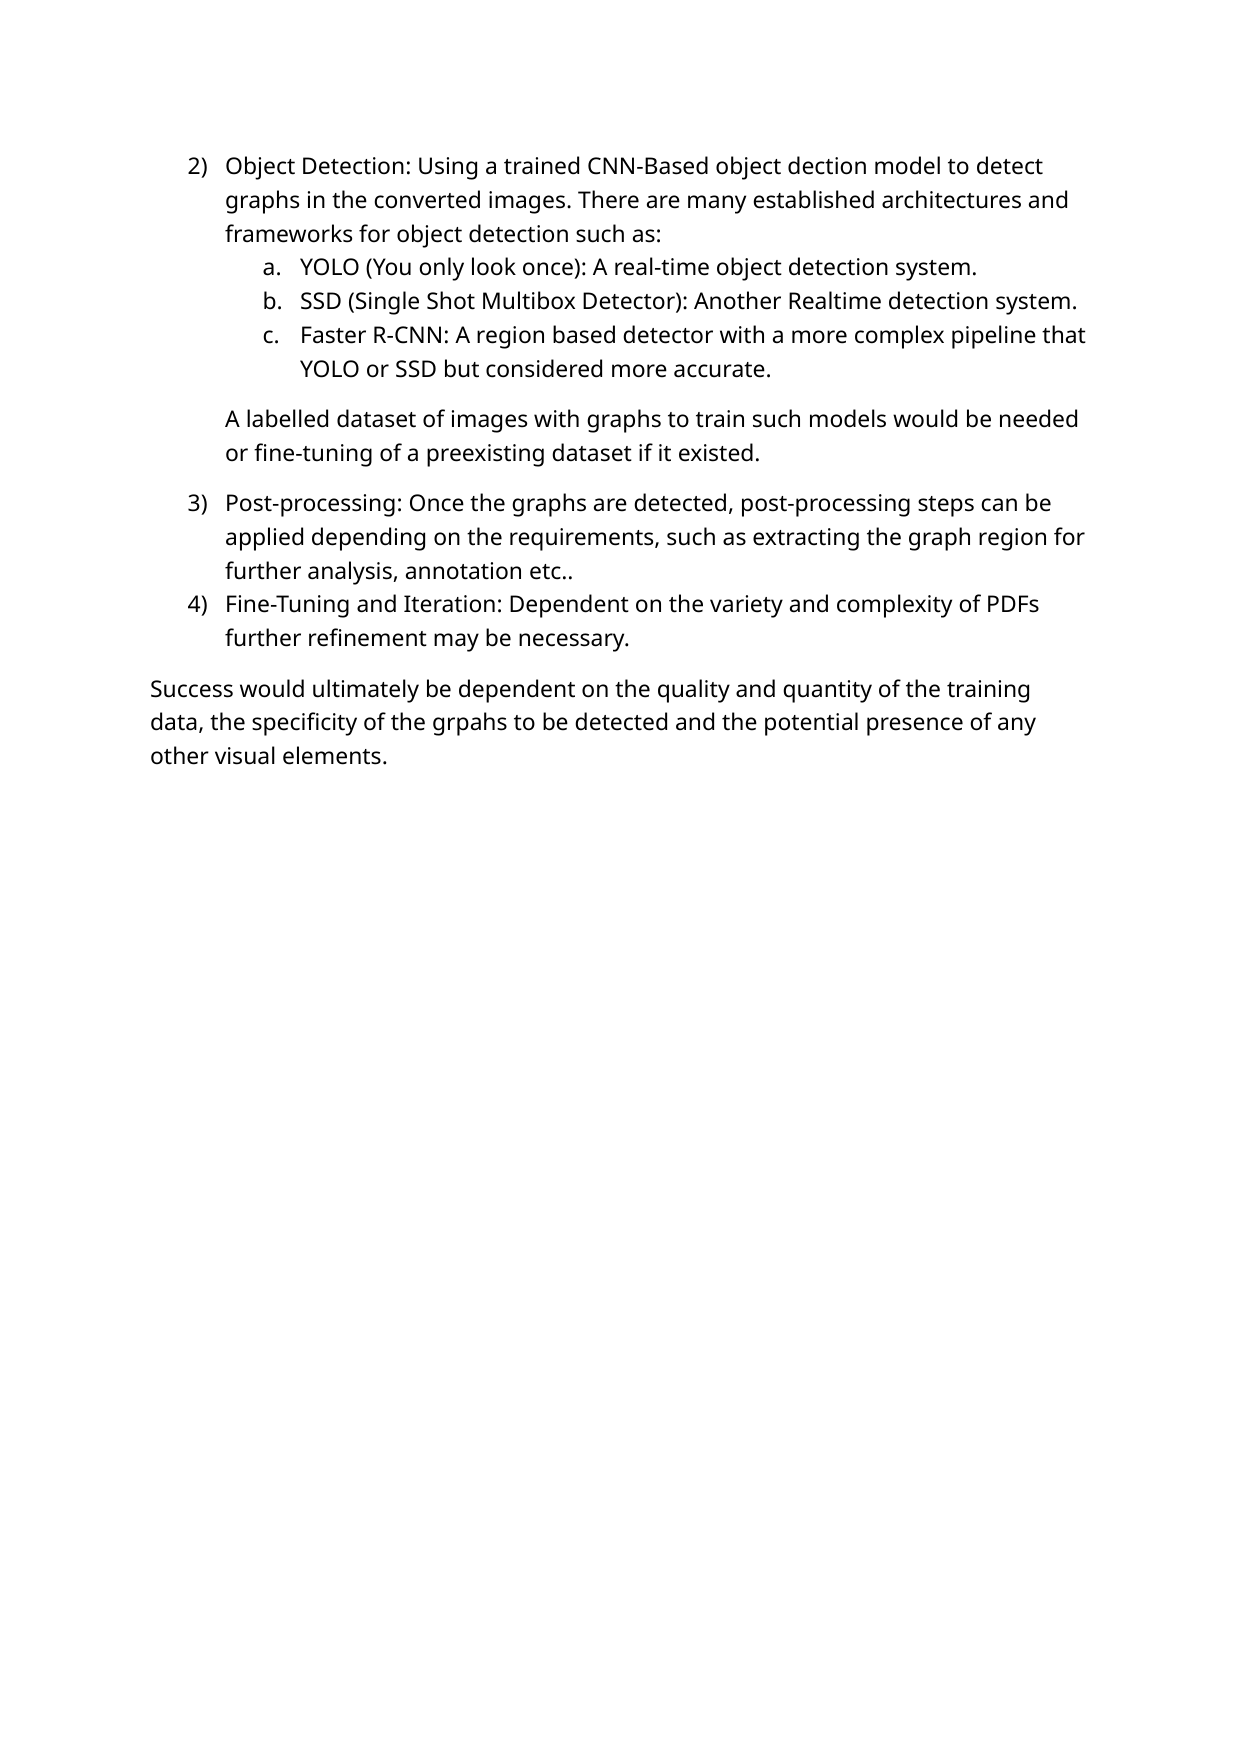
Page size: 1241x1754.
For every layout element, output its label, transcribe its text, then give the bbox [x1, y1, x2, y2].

list Fine-Tuning and Iteration: Dependent on the variety and complexity of PDFs further refinement may be necessary. [187, 588, 1090, 653]
text A labelled dataset of images with graphs to train such models would be needed or fine-tuning of a preexisting dataset if it existed. [225, 403, 1090, 468]
list Post-processing: Once the graphs are detected, post-processing steps can be applied depending on the requirements, such as extracting the graph region for further analysis, annotation etc.. [187, 487, 1090, 586]
list SSD (Single Shot Multibox Detector): Another Realtime detection system. [262, 285, 1090, 316]
list Object Detection: Using a trained CNN-Based object dection model to detect graphs in the converted images. There are many established architectures and frameworks for object detection such as: [187, 150, 1090, 249]
list Faster R-CNN: A region based detector with a more complex pipeline that YOLO or SSD but considered more accurate. [262, 319, 1090, 384]
text Success would ultimately be dependent on the quality and quantity of the training data, the specificity of the grpahs to be detected and the potential presence of any other visual elements. [150, 672, 1090, 771]
list YOLO (You only look once): A real-time object detection system. [262, 251, 1090, 282]
